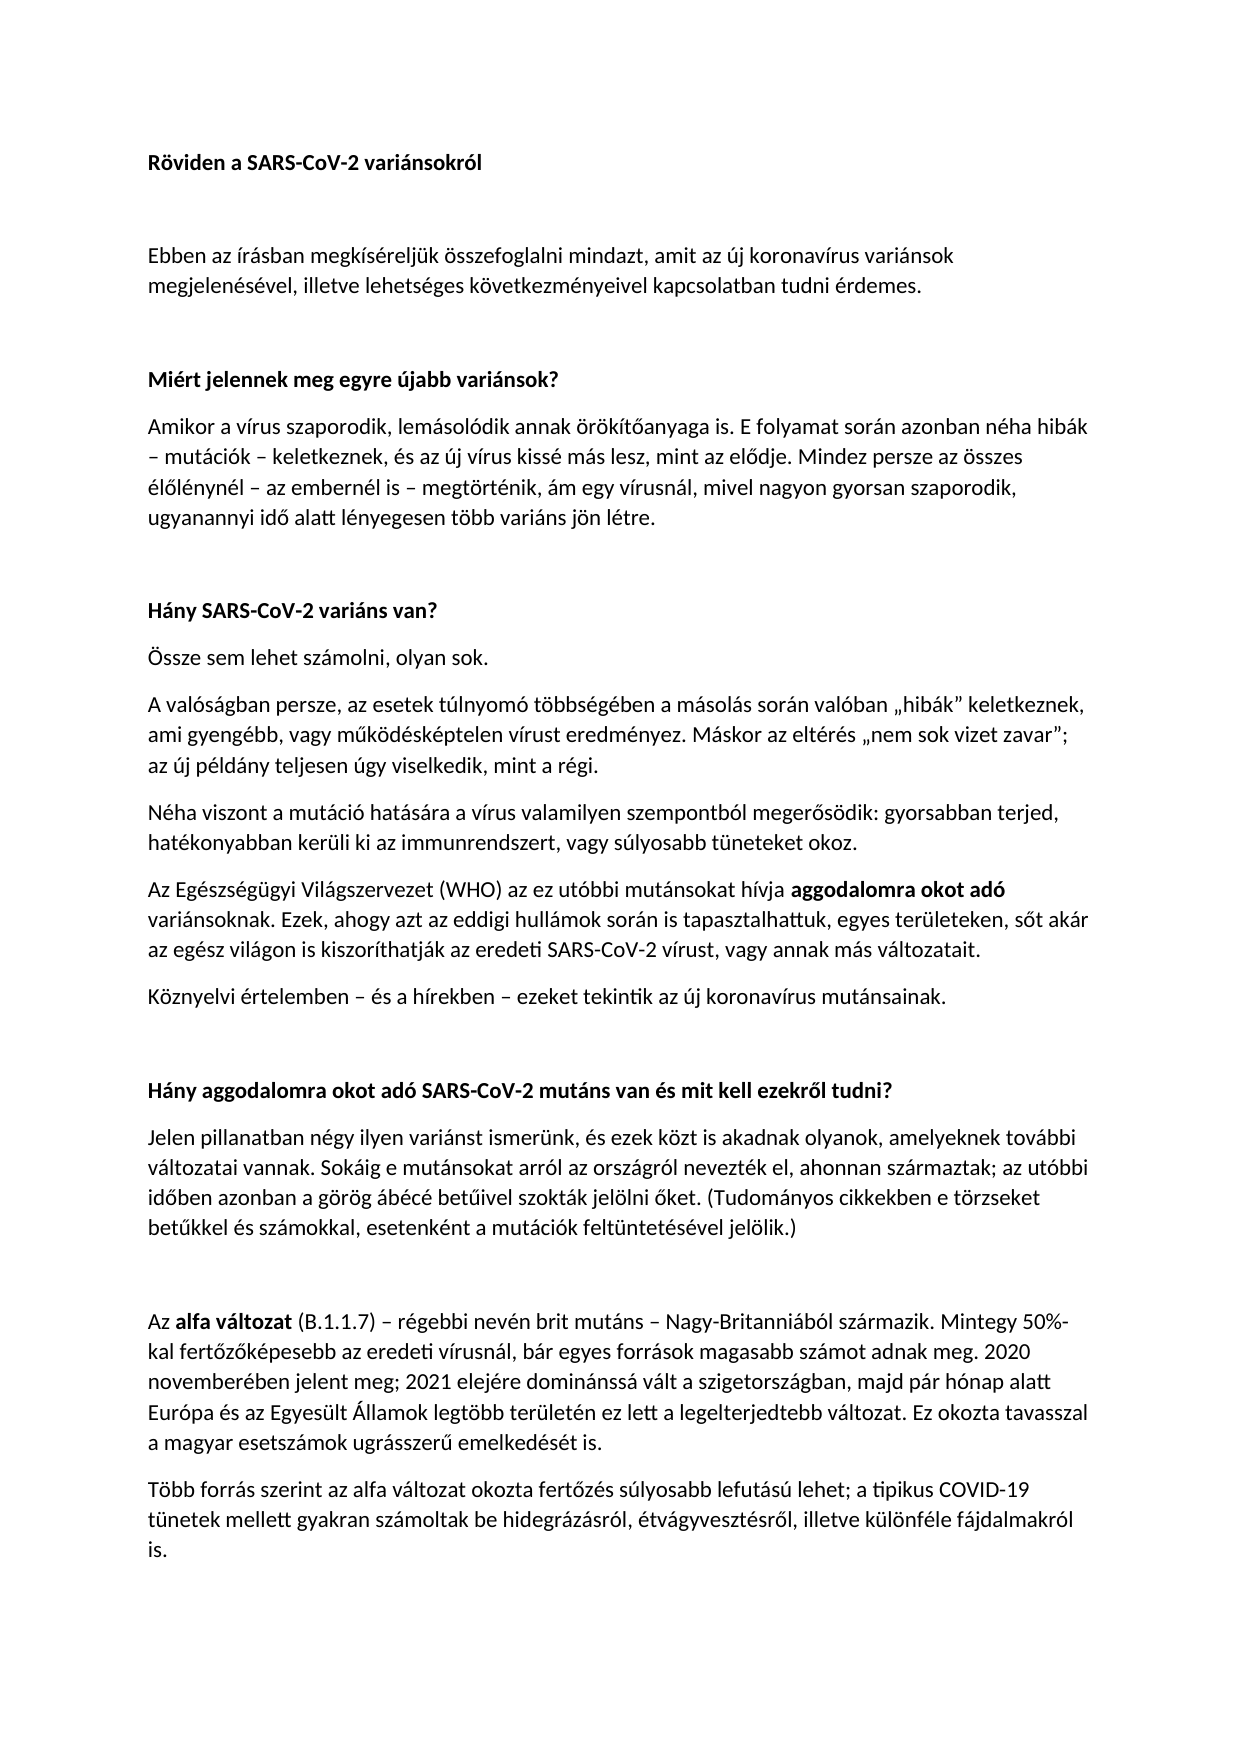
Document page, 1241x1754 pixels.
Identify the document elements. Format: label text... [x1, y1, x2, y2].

text Több forrás szerint az alfa változat okozta fertőzés súlyosabb lefutású lehet; a tipikus COVID-19 tünetek mellett gyakran számoltak be hidegrázásról, étvágyvesztésről, illetve különféle fájdalmakról is. [148, 1475, 1093, 1563]
text Amikor a vírus szaporodik, lemásolódik annak örökítőanyaga is. E folyamat során azonban néha hibák – mutációk – keletkeznek, és az új vírus kissé más lesz, mint az elődje. Mindez persze az összes élőlénynél – az embernél is – megtörténik, ám egy vírusnál, mivel nagyon gyorsan szaporodik, ugyanannyi idő alatt lényegesen több variáns jön létre. [148, 412, 1093, 531]
text Néha viszont a mutáció hatására a vírus valamilyen szempontból megerősödik: gyorsabban terjed, hatékonyabban kerüli ki az immunrendszert, vagy súlyosabb tüneteket okoz. [148, 798, 1093, 856]
text Röviden a SARS-CoV-2 variánsokról [148, 148, 1093, 176]
text Az alfa változat (B.1.1.7) – régebbi nevén brit mutáns – Nagy-Britanniából származik. Mintegy 50%-kal fertőzőképesebb az eredeti vírusnál, bár egyes források magasabb számot adnak meg. 2020 novemberében jelent meg; 2021 elejére dominánssá vált a szigetországban, majd pár hónap alatt Európa és az Egyesült Államok legtöbb területén ez lett a legelterjedtebb változat. Ez okozta tavasszal a magyar esetszámok ugrásszerű emelkedését is. [148, 1307, 1093, 1456]
text Hány SARS-CoV-2 variáns van? [148, 597, 1093, 624]
text Hány aggodalomra okot adó SARS-CoV-2 mutáns van és mit kell ezekről tudni? [148, 1076, 1093, 1104]
text A valóságban persze, az esetek túlnyomó többségében a másolás során valóban „hibák” keletkeznek, ami gyengébb, vagy működésképtelen vírust eredményez. Máskor az eltérés „nem sok vizet zavar”; az új példány teljesen úgy viselkedik, mint a régi. [148, 690, 1093, 779]
text Az Egészségügyi Világszervezet (WHO) az ez utóbbi mutánsokat hívja aggodalomra okot adó variánsoknak. Ezek, ahogy azt az eddigi hullámok során is tapasztalhattuk, egyes területeken, sőt akár az egész világon is kiszoríthatják az eredeti SARS-CoV-2 vírust, vagy annak más változatait. [148, 875, 1093, 963]
text Ebben az írásban megkíséreljük összefoglalni mindazt, amit az új koronavírus variánsok megjelenésével, illetve lehetséges következményeivel kapcsolatban tudni érdemes. [148, 241, 1093, 299]
text Össze sem lehet számolni, olyan sok. [148, 643, 1093, 671]
text Jelen pillanatban négy ilyen variánst ismerünk, és ezek közt is akadnak olyanok, amelyeknek további változatai vannak. Sokáig e mutánsokat arról az országról nevezték el, ahonnan származtak; az utóbbi időben azonban a görög ábécé betűivel szokták jelölni őket. (Tudományos cikkekben e törzseket betűkkel és számokkal, esetenként a mutációk feltüntetésével jelölik.) [148, 1123, 1093, 1241]
text Köznyelvi értelemben – és a hírekben – ezeket tekintik az új koronavírus mutánsainak. [148, 982, 1093, 1010]
text Miért jelennek meg egyre újabb variánsok? [148, 365, 1093, 393]
